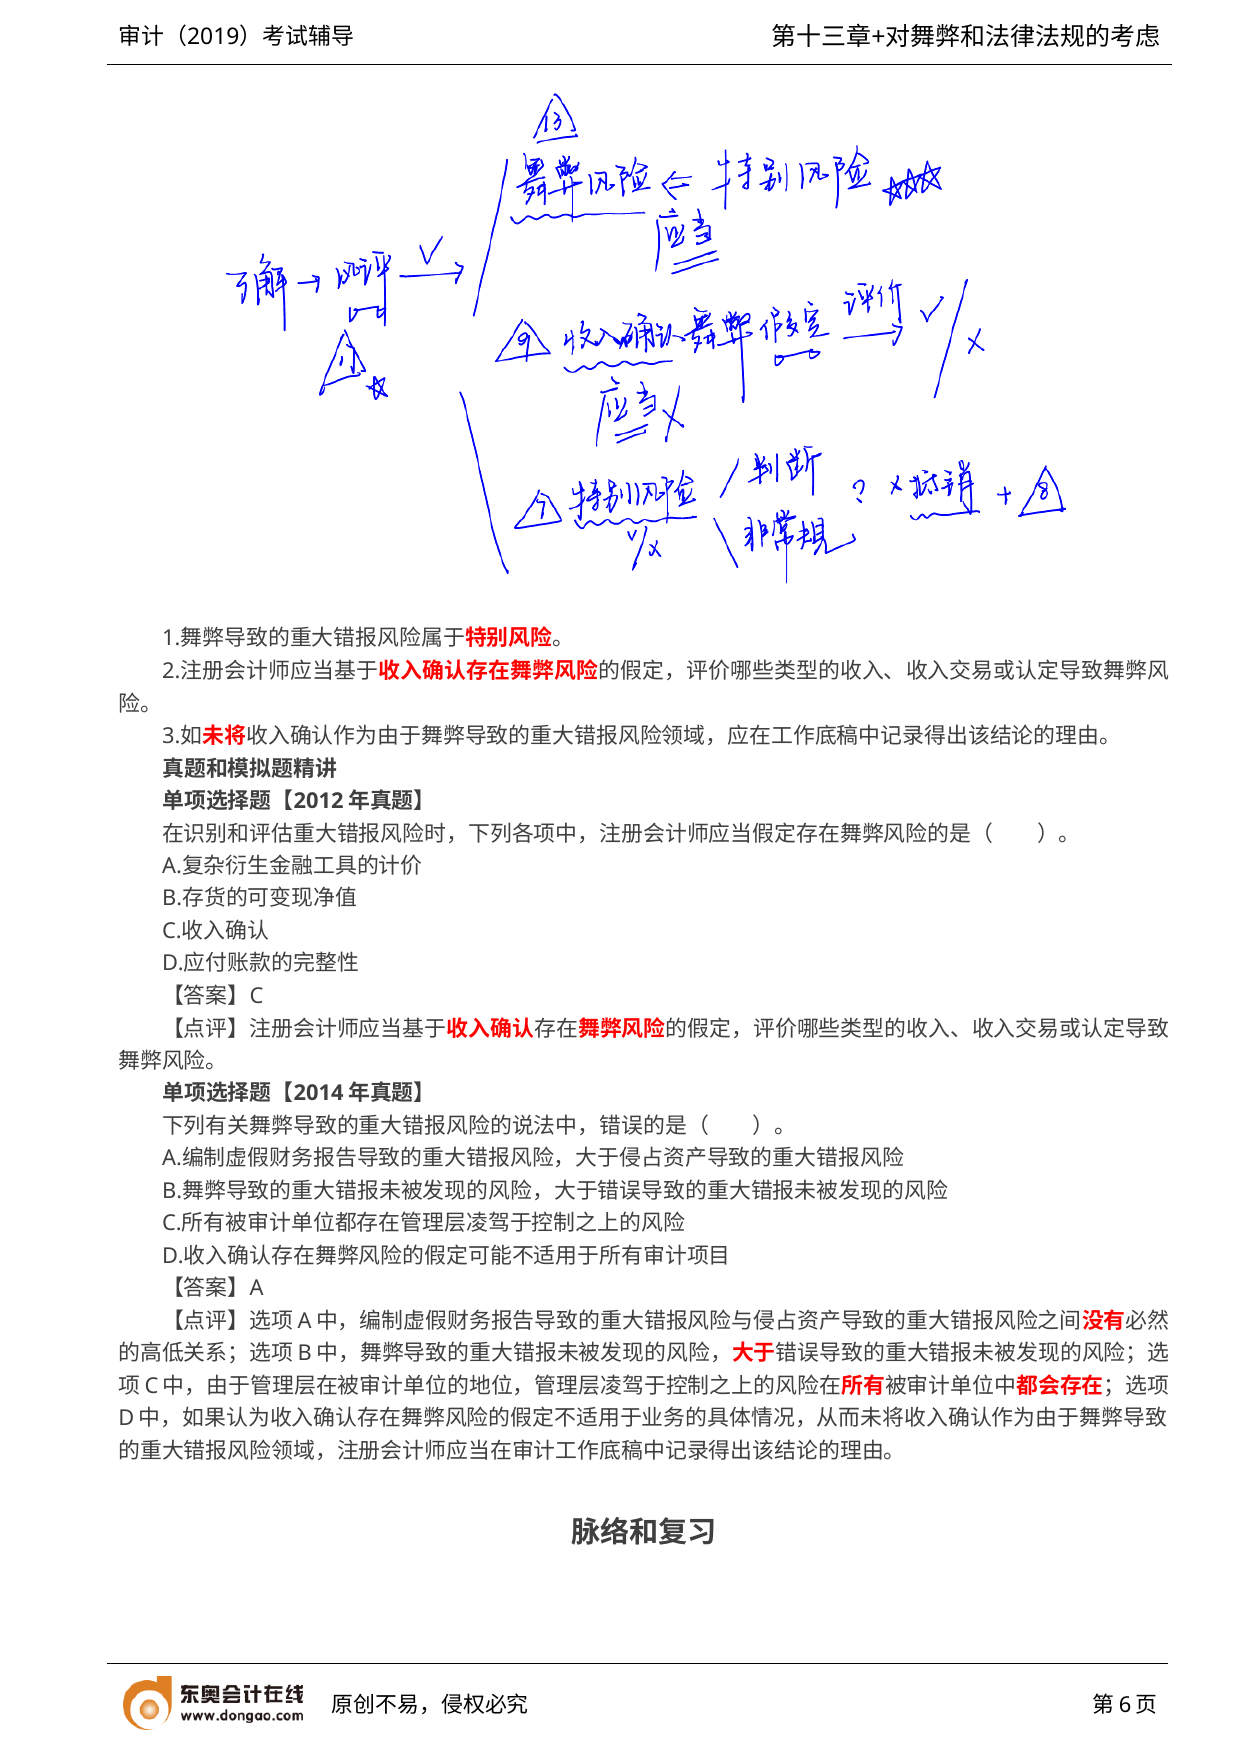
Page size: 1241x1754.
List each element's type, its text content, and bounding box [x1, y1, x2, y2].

text A.编制虚假财务报告导致的重大错报风险，大于侵占资产导致的重大错报风险 [118, 1140, 1169, 1173]
text 3.如未将收入确认作为由于舞弊导致的重大错报风险领域，应在工作底稿中记录得出该结论的理由。 [118, 718, 1169, 750]
text D.应付账款的完整性 [118, 945, 1169, 978]
text 下列有关舞弊导致的重大错报风险的说法中，错误的是（ ）。 [118, 1108, 1169, 1140]
picture [118, 1675, 308, 1731]
text C.收入确认 [118, 913, 1169, 945]
text 脉络和复习 [118, 1498, 1169, 1563]
text 【点评】选项A中，编制虚假财务报告导致的重大错报风险与侵占资产导致的重大错报风险之间没有必然的高低关系；选项B中，舞弊导致的重大错报未被发现的风险，大于错误导致的重大错报未被发现的风险；选项C中，由于管理层在被审计单位的地位，管理层凌驾于控制之上的风险在所有被审计单位中都会存在；选项D中，如果认为收入确认存在舞弊风险的假定不适用于业务的具体情况，从而未将收入确认作为由于舞弊导致的重大错报风险领域，注册会计师应当在审计工作底稿中记录得出该结论的理由。 [118, 1303, 1169, 1465]
text 【点评】注册会计师应当基于收入确认存在舞弊风险的假定，评价哪些类型的收入、收入交易或认定导致舞弊风险。 [118, 1010, 1169, 1075]
text B.存货的可变现净值 [118, 880, 1169, 913]
text D.收入确认存在舞弊风险的假定可能不适用于所有审计项目 [118, 1238, 1169, 1270]
picture [206, 67, 1082, 593]
text B.舞弊导致的重大错报未被发现的风险，大于错误导致的重大错报未被发现的风险 [118, 1173, 1169, 1205]
text 单项选择题【2012年真题】 [118, 783, 1169, 815]
text C.所有被审计单位都存在管理层凌驾于控制之上的风险 [118, 1205, 1169, 1238]
text 真题和模拟题精讲 [118, 750, 1169, 783]
text 在识别和评估重大错报风险时，下列各项中，注册会计师应当假定存在舞弊风险的是（ ）。 [118, 815, 1169, 848]
text 1.舞弊导致的重大错报风险属于特别风险。 [118, 620, 1169, 653]
text 【答案】A [118, 1270, 1169, 1303]
text 【答案】C [118, 978, 1169, 1010]
text A.复杂衍生金融工具的计价 [118, 848, 1169, 880]
text 2.注册会计师应当基于收入确认存在舞弊风险的假定，评价哪些类型的收入、收入交易或认定导致舞弊风险。 [118, 653, 1169, 718]
text 单项选择题【2014年真题】 [118, 1075, 1169, 1108]
